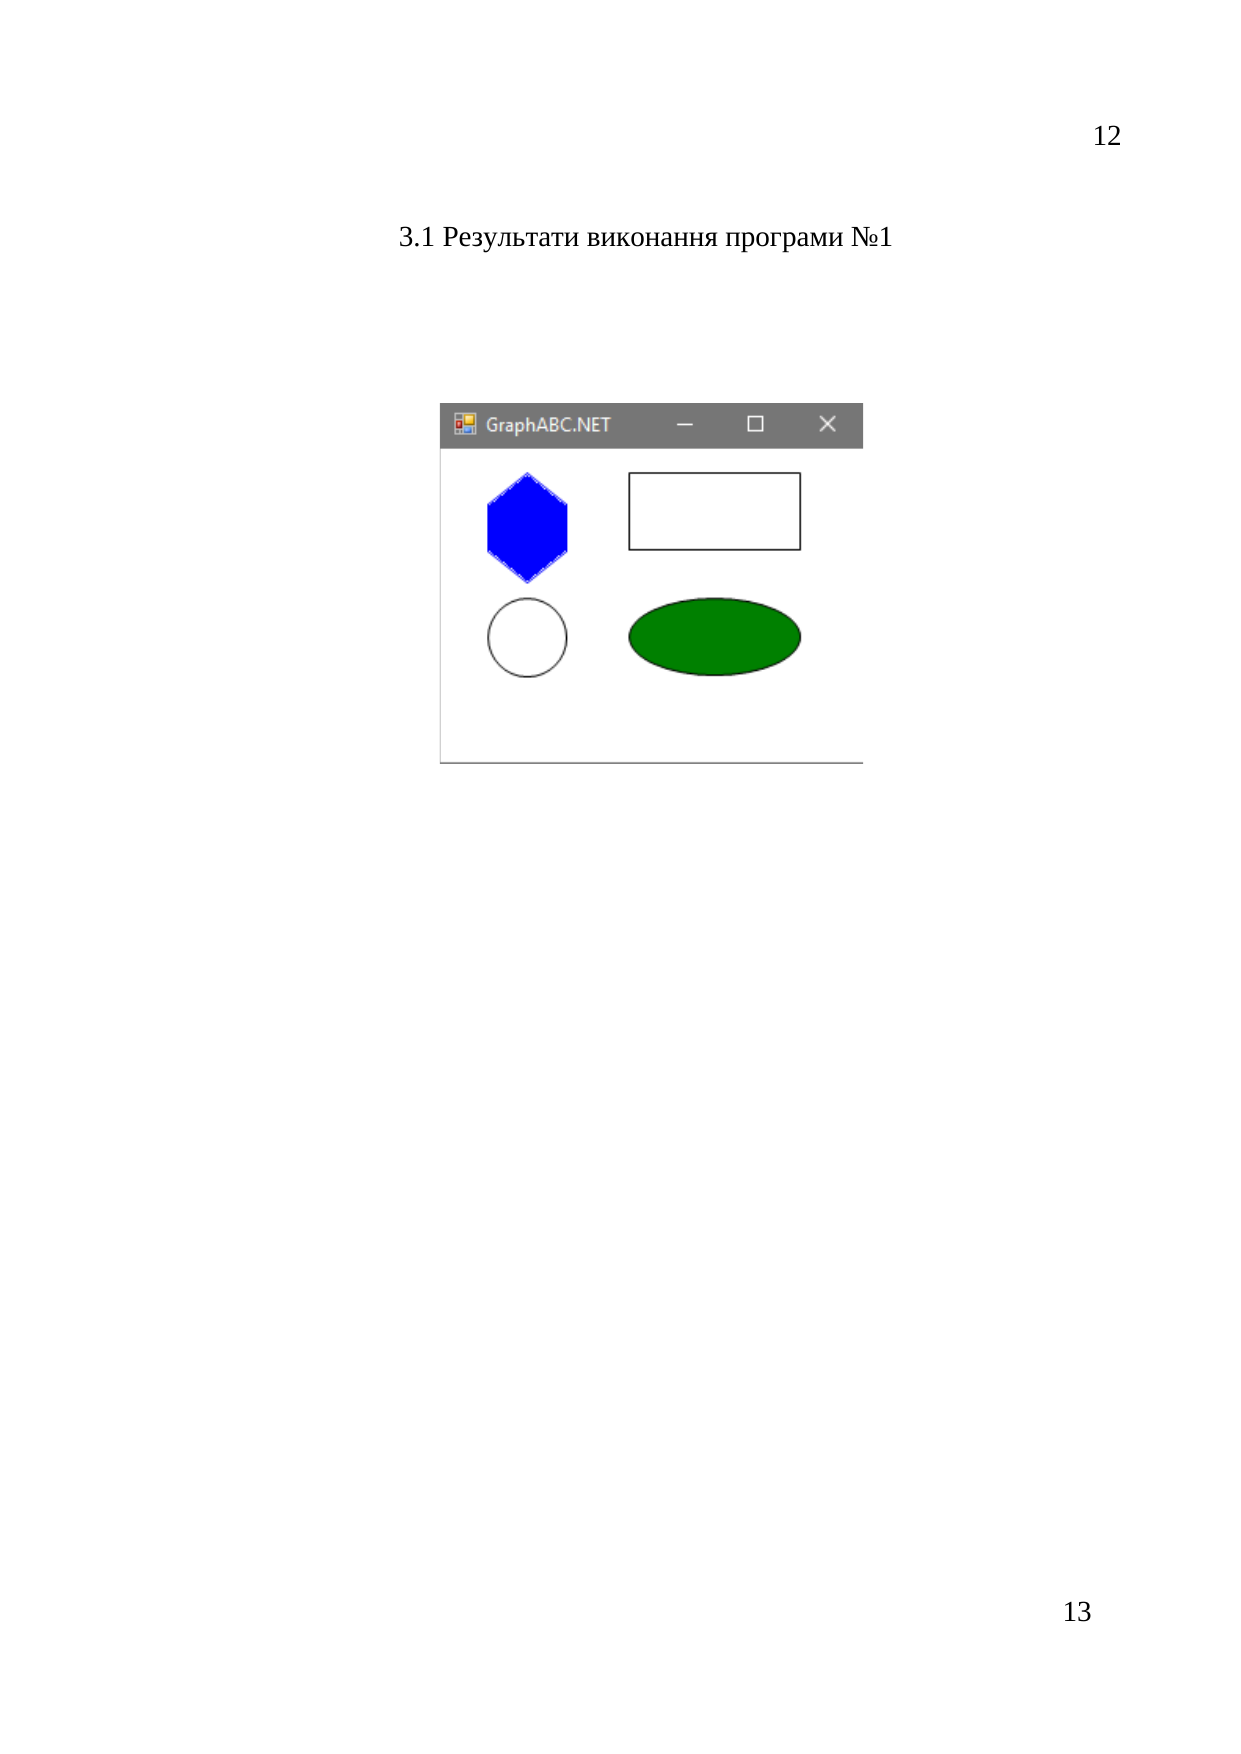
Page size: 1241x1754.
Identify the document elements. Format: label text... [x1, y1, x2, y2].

picture [439, 403, 864, 764]
text 3.1 Результати виконання програми №1 [325, 219, 1152, 252]
text 12 [177, 118, 1152, 152]
list 13 [221, 1594, 1152, 1627]
